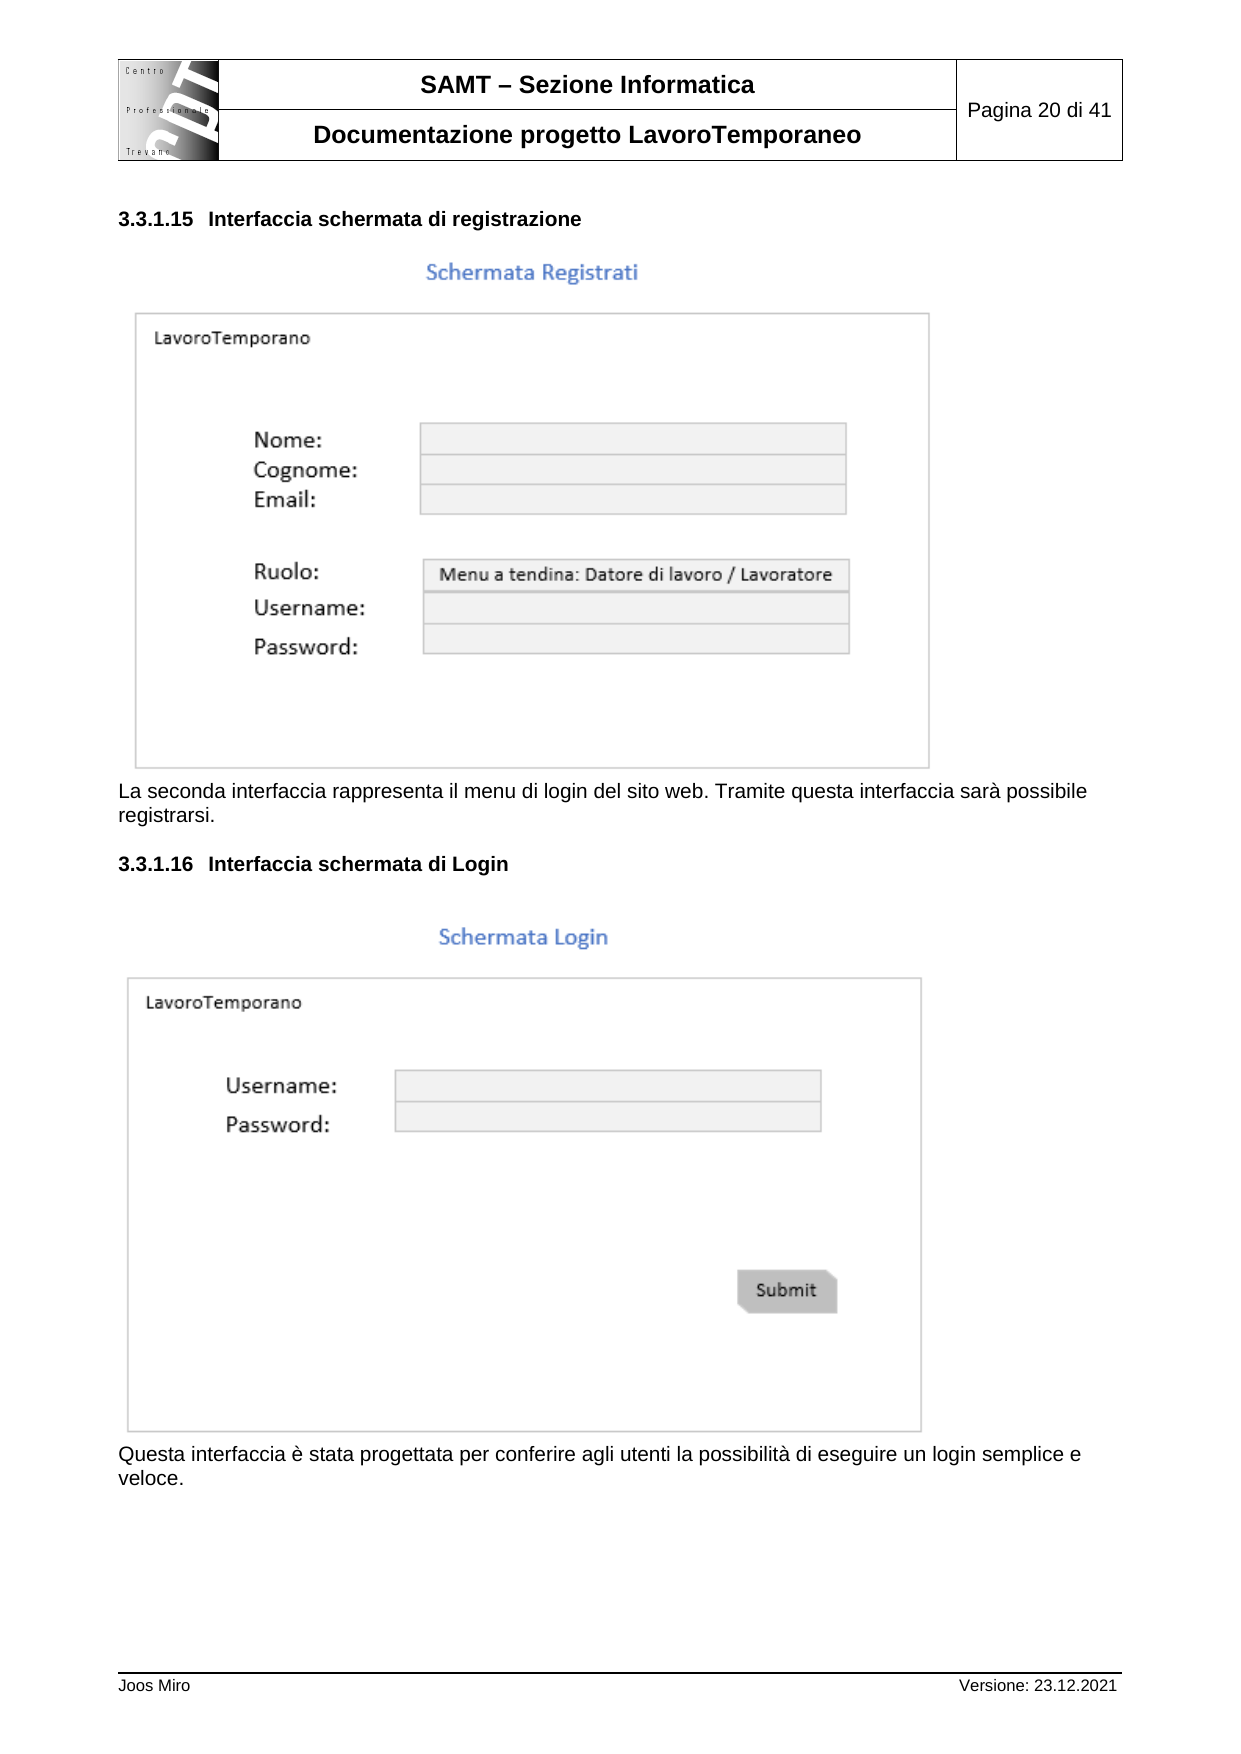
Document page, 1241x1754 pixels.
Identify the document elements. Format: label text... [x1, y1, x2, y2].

picture [118, 901, 930, 1442]
subtitle Interfaccia schermata di registrazione [118, 207, 1122, 231]
subtitle Interfaccia schermata di Login [118, 852, 1122, 876]
picture [118, 255, 940, 780]
text Questa interfaccia è stata progettata per conferire agli utenti la possibilità di eseguire un login semplice e veloce. [118, 1442, 1122, 1490]
picture [118, 60, 219, 160]
text La seconda interfaccia rappresenta il menu di login del sito web. Tramite questa interfaccia sarà possibile registrarsi. [118, 779, 1122, 827]
